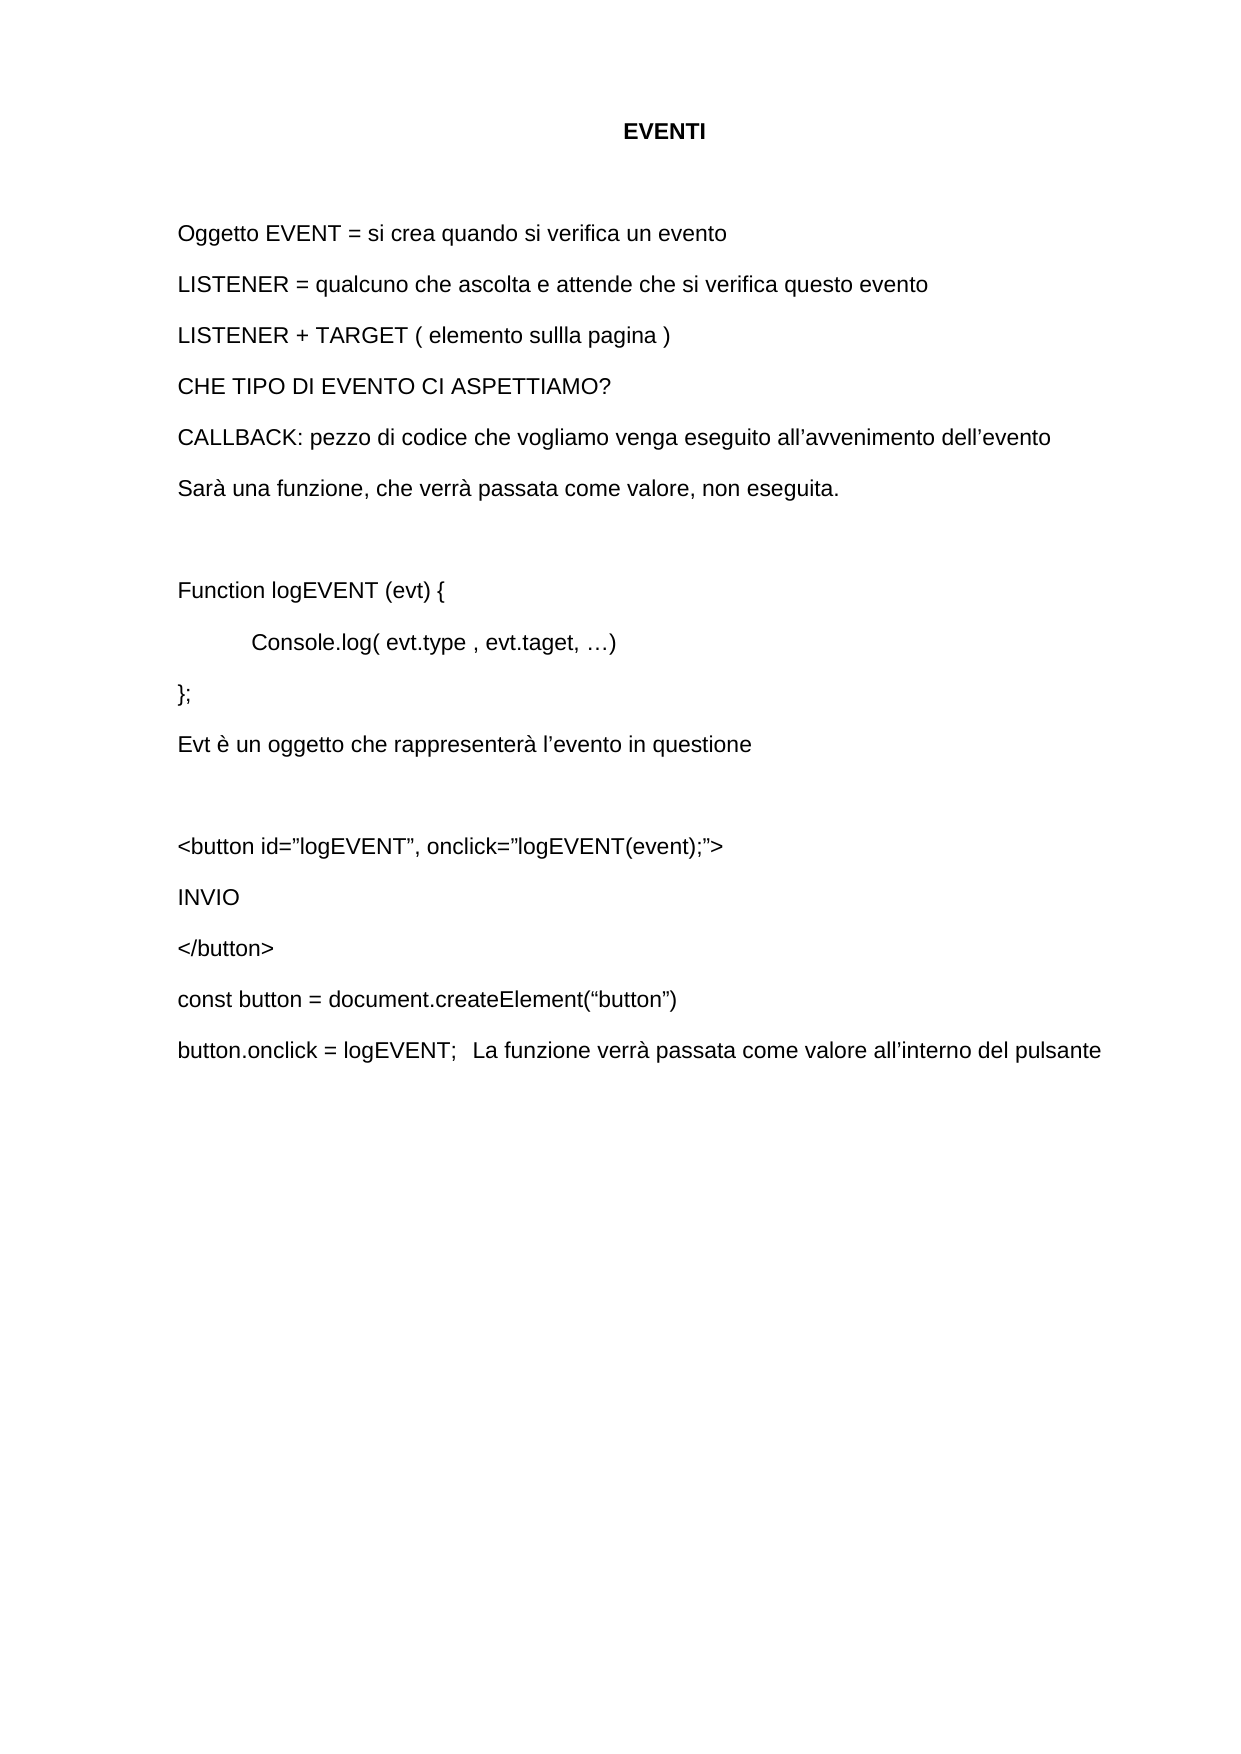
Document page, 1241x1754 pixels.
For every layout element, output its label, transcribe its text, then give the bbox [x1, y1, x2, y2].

text </button> [177, 935, 1152, 961]
text const button = document.createElement(“button”) [177, 986, 1152, 1012]
text LISTENER + TARGET ( elemento sullla pagina ) [177, 322, 1152, 349]
text Console.log( evt.type , evt.taget, …) [177, 628, 1152, 655]
text Function logEVENT (evt) { [177, 577, 1152, 604]
text CALLBACK: pezzo di codice che vogliamo venga eseguito all’avvenimento dell’evento [177, 424, 1152, 451]
text <button id=”logEVENT”, onclick=”logEVENT(event);”> [177, 833, 1152, 859]
text Evt è un oggetto che rappresenterà l’evento in questione [177, 731, 1152, 757]
text Oggetto EVENT = si crea quando si verifica un evento [177, 220, 1152, 247]
text CHE TIPO DI EVENTO CI ASPETTIAMO? [177, 373, 1152, 400]
text LISTENER = qualcuno che ascolta e attende che si verifica questo evento [177, 271, 1152, 298]
text EVENTI [177, 118, 1152, 144]
text }; [177, 679, 1152, 706]
text button.onclick = logEVENT; La funzione verrà passata come valore all’interno del pulsante [177, 1037, 1152, 1063]
text Sarà una funzione, che verrà passata come valore, non eseguita. [177, 475, 1152, 502]
text INVIO [177, 884, 1152, 910]
